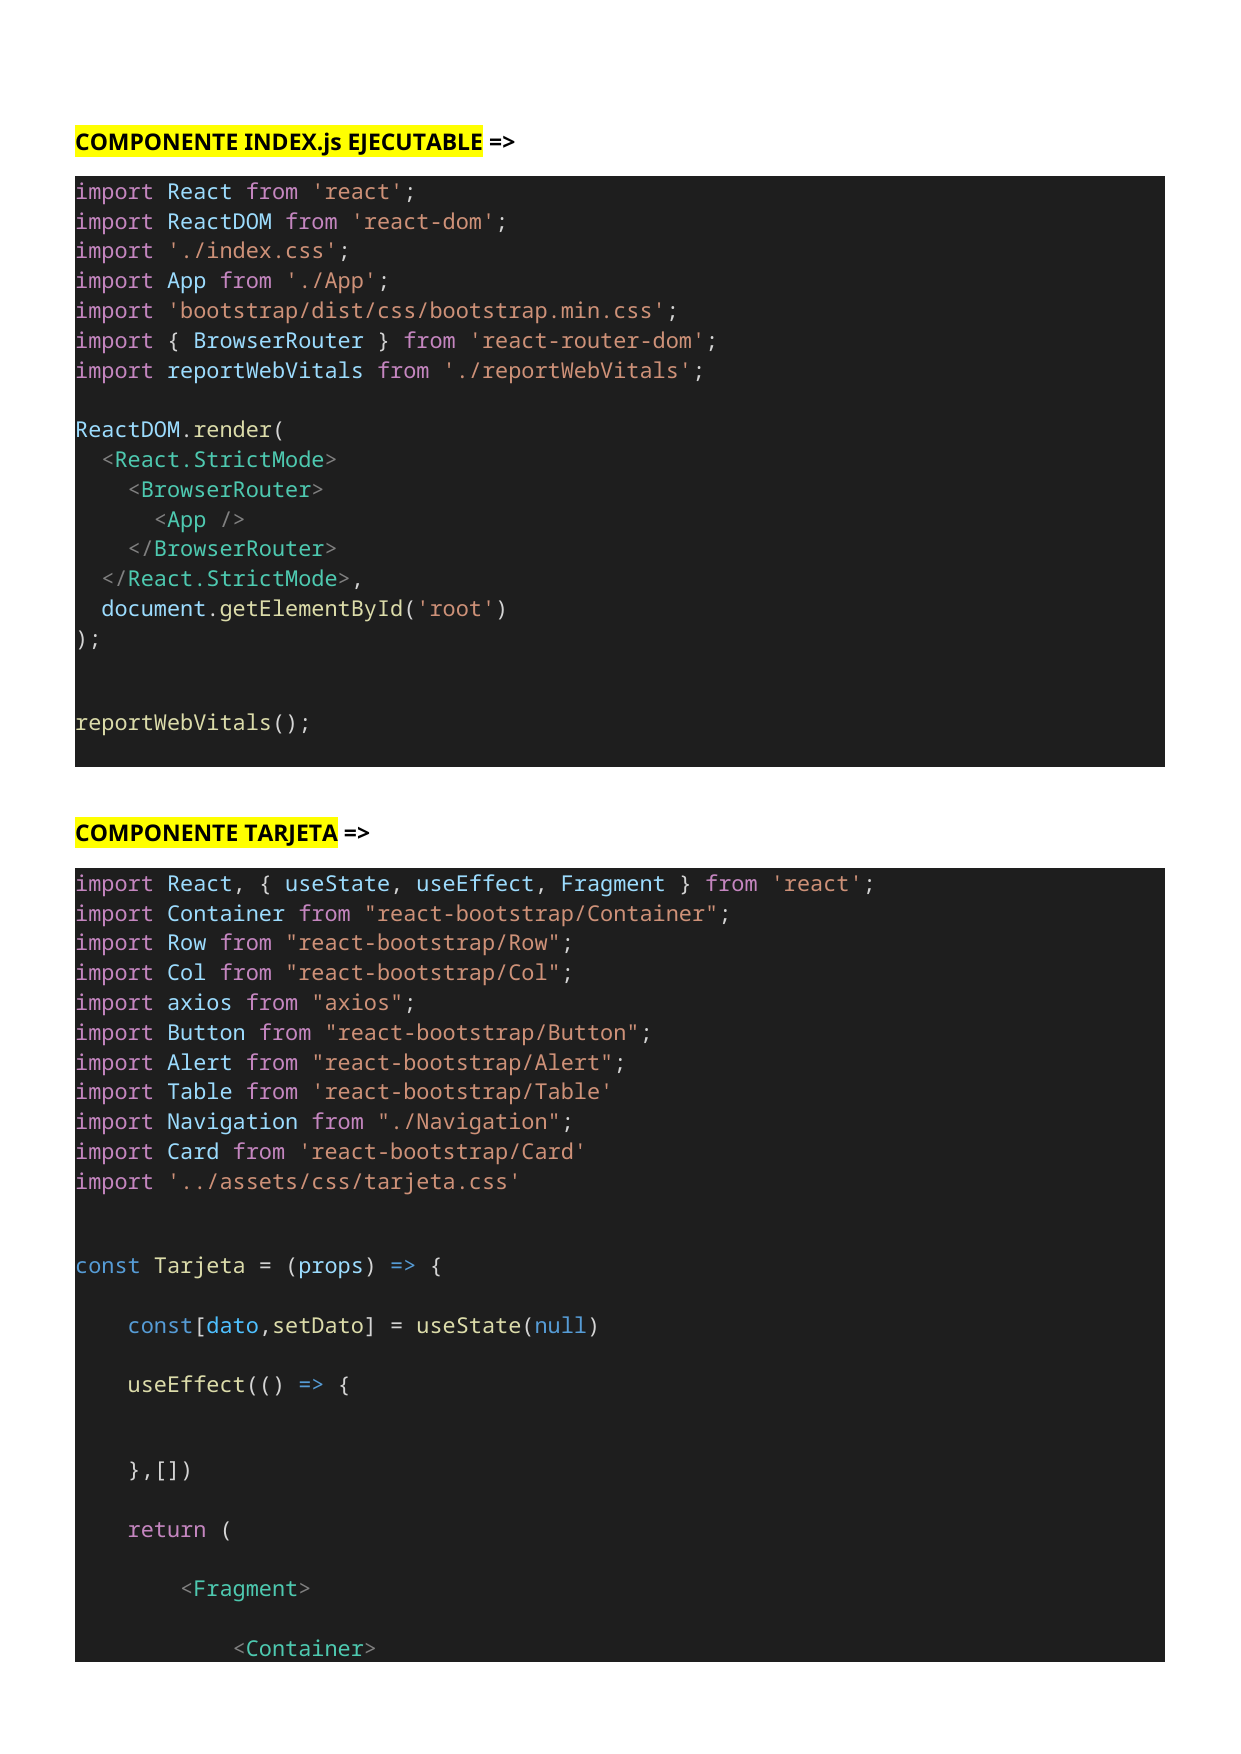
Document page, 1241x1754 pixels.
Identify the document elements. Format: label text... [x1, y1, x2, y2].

text </React.StrictMode>, [75, 563, 1165, 593]
text ReactDOM.render( [75, 414, 1165, 444]
text import { BrowserRouter } from 'react-router-dom'; [75, 325, 1165, 354]
text reportWebVitals(); [75, 707, 1165, 737]
text import axios from "axios"; [75, 987, 1165, 1017]
text import '../assets/css/tarjeta.css' [75, 1166, 1165, 1195]
text <App /> [75, 503, 1165, 533]
text const Tarjeta = (props) => { [75, 1250, 1165, 1280]
text <Container> [75, 1633, 1165, 1662]
text import Button from "react-bootstrap/Button"; [75, 1017, 1165, 1046]
text </BrowserRouter> [75, 533, 1165, 563]
text import Navigation from "./Navigation"; [75, 1106, 1165, 1136]
text import 'bootstrap/dist/css/bootstrap.min.css'; [75, 295, 1165, 325]
text <Fragment> [75, 1573, 1165, 1603]
text <React.StrictMode> [75, 444, 1165, 474]
text import App from './App'; [75, 265, 1165, 295]
text import Container from "react-bootstrap/Container"; [75, 897, 1165, 927]
text import Alert from "react-bootstrap/Alert"; [75, 1046, 1165, 1076]
text import ReactDOM from 'react-dom'; [75, 206, 1165, 235]
text const[dato,setDato] = useState(null) [75, 1310, 1165, 1339]
text document.getElementById('root') [75, 593, 1165, 623]
text },[]) [75, 1454, 1165, 1484]
text import reportWebVitals from './reportWebVitals'; [75, 354, 1165, 384]
text import React from 'react'; [75, 176, 1165, 206]
text import Row from "react-bootstrap/Row"; [75, 927, 1165, 957]
text COMPONENTE TARJETA => [338, 817, 1165, 848]
text import Card from 'react-bootstrap/Card' [75, 1136, 1165, 1166]
text COMPONENTE INDEX.js EJECUTABLE => [483, 125, 1165, 157]
text <BrowserRouter> [75, 474, 1165, 503]
text import Col from "react-bootstrap/Col"; [75, 957, 1165, 987]
text import Table from 'react-bootstrap/Table' [75, 1076, 1165, 1106]
text import React, { useState, useEffect, Fragment } from 'react'; [75, 868, 1165, 897]
text ); [75, 623, 1165, 652]
text return ( [75, 1513, 1165, 1543]
text useEffect(() => { [75, 1369, 1165, 1399]
text import './index.css'; [75, 235, 1165, 265]
